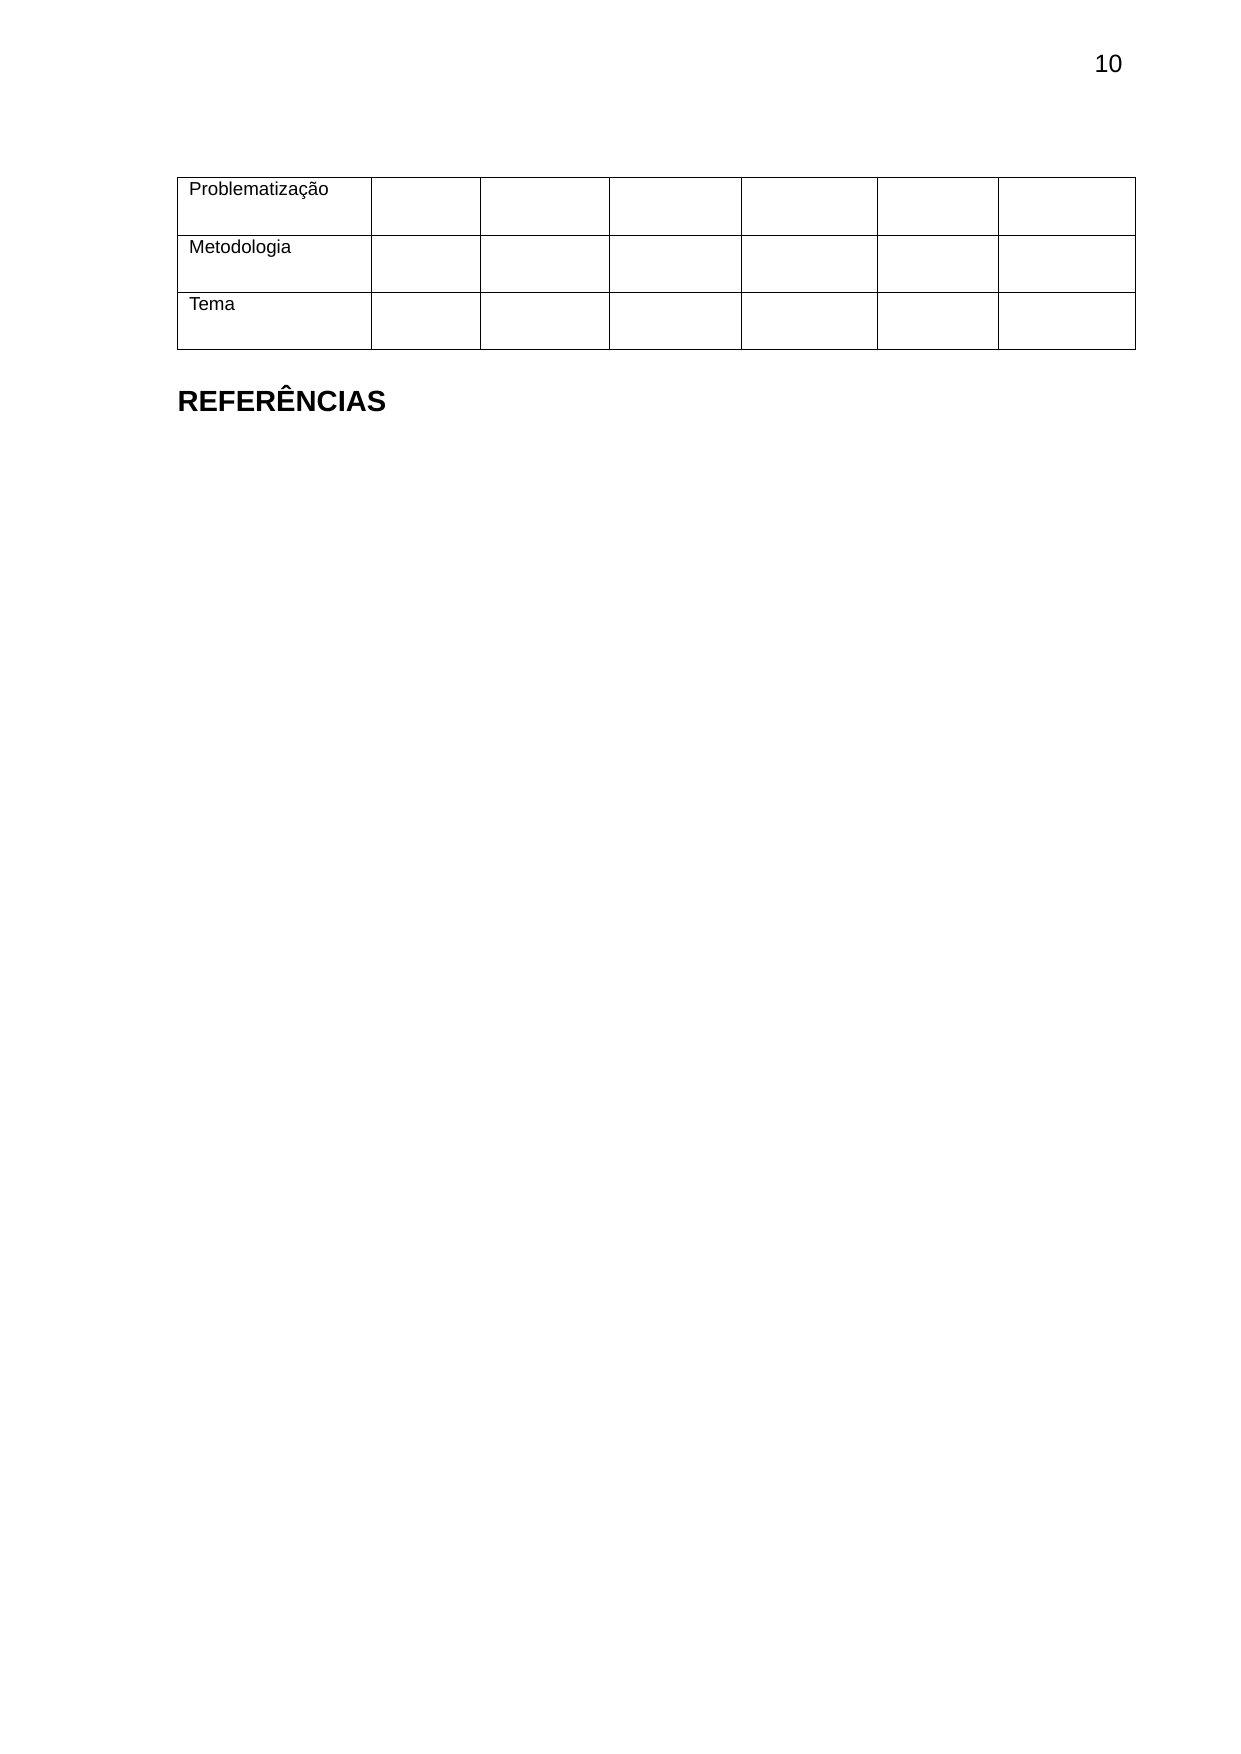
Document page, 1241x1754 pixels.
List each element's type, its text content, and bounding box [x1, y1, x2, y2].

table_cell [610, 293, 741, 349]
table_cell [372, 236, 480, 292]
table_cell [999, 293, 1135, 349]
table_cell [610, 236, 741, 292]
table_cell [999, 178, 1135, 234]
table_cell [999, 236, 1135, 292]
table_cell Tema [178, 293, 371, 349]
table_cell [481, 293, 609, 349]
table_cell [481, 236, 609, 292]
table_cell [372, 293, 480, 349]
table_cell [481, 178, 609, 234]
table_cell [742, 293, 877, 349]
table_cell [742, 236, 877, 292]
table_cell Problematização [178, 178, 371, 234]
table_cell [610, 178, 741, 234]
table_cell [878, 236, 998, 292]
subtitle REFERÊNCIAS [177, 384, 1122, 417]
table_cell [372, 178, 480, 234]
table_cell [878, 178, 998, 234]
table_cell [742, 178, 877, 234]
table_cell Metodologia [178, 236, 371, 292]
table_cell [878, 293, 998, 349]
